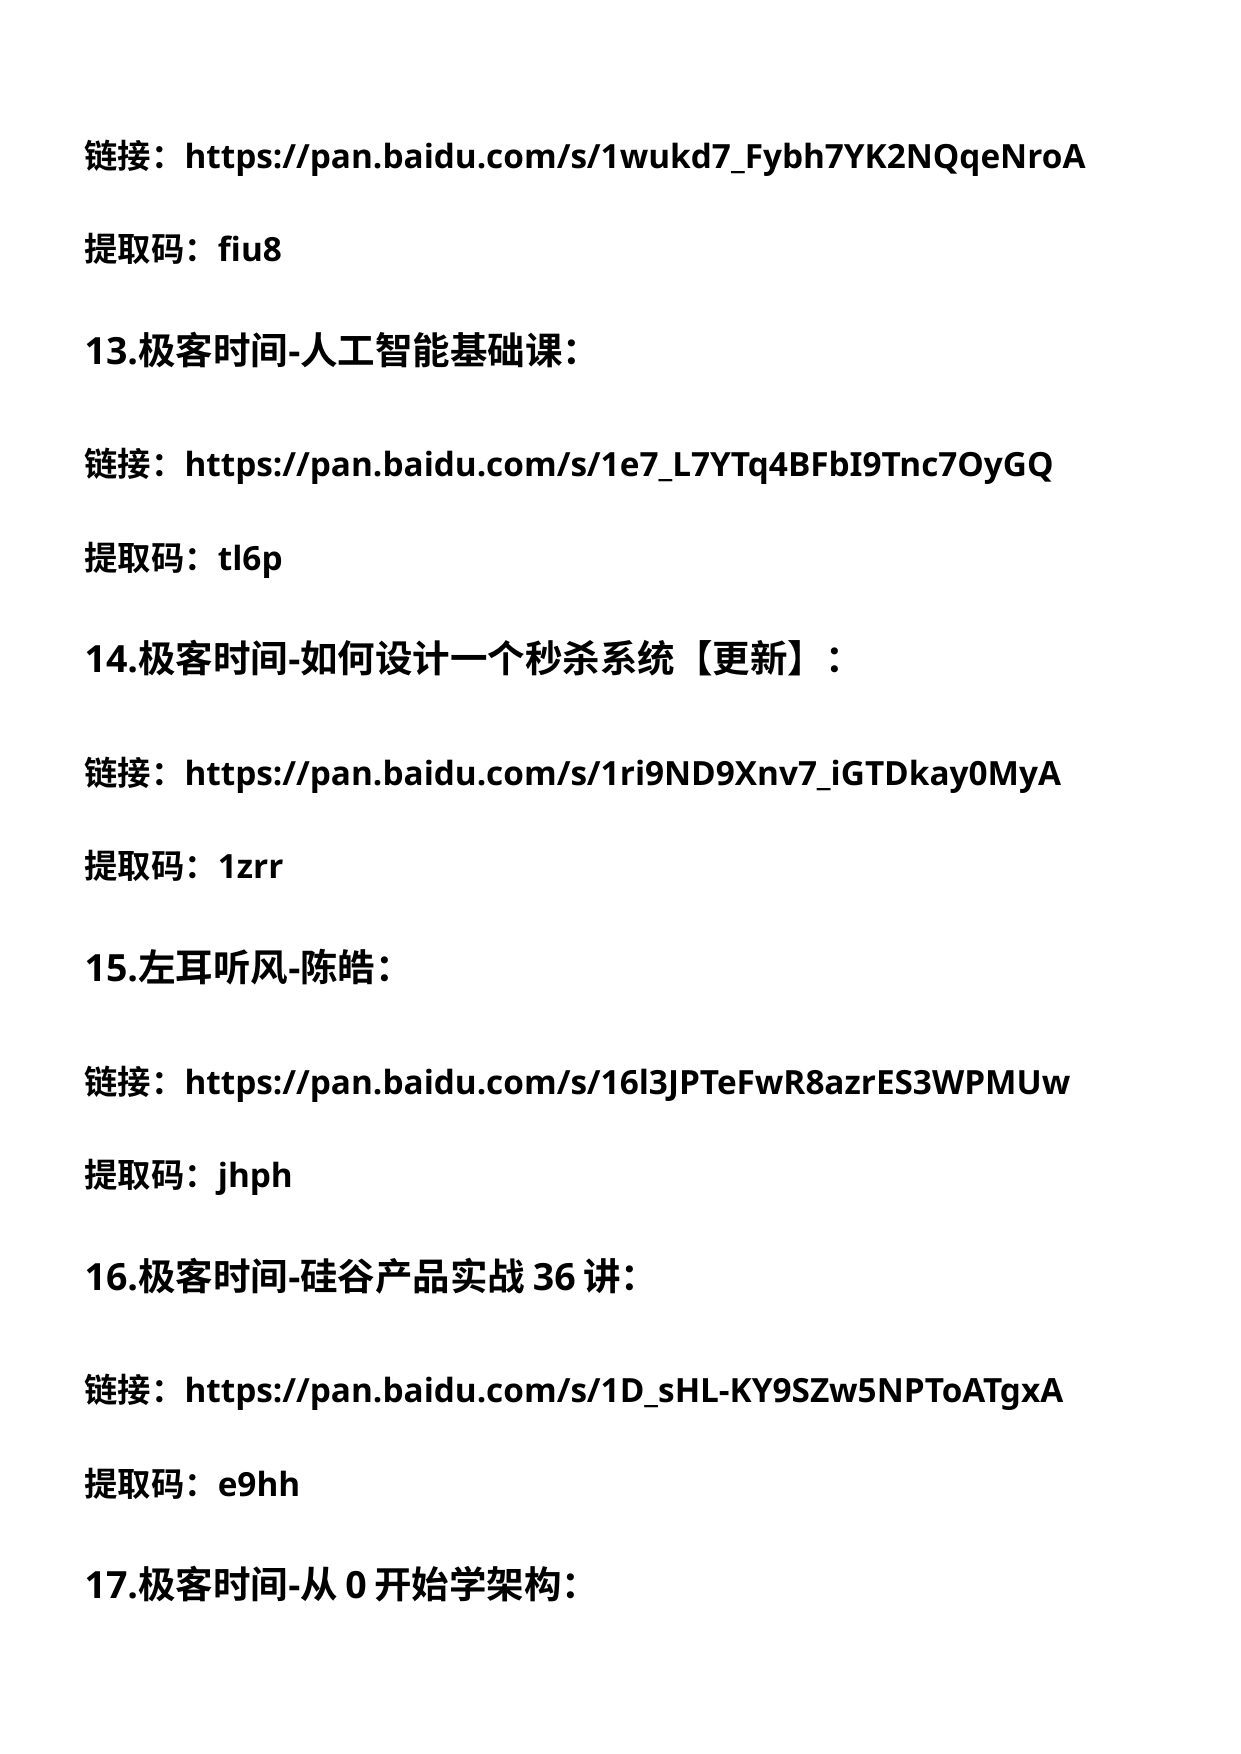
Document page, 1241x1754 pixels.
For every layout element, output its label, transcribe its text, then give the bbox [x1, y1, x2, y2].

subtitle 17.极客时间-从0开始学架构： [84, 1555, 1146, 1609]
subtitle 提取码：e9hh [84, 1457, 1146, 1506]
subtitle 14.极客时间-如何设计一个秒杀系统【更新】： [84, 629, 1146, 684]
subtitle 提取码：tl6p [84, 532, 1146, 580]
subtitle 链接：https://pan.baidu.com/s/16l3JPTeFwR8azrES3WPMUw [84, 1055, 1146, 1104]
subtitle 提取码：fiu8 [84, 223, 1146, 271]
subtitle 提取码：jhph [84, 1149, 1146, 1197]
subtitle 链接：https://pan.baidu.com/s/1wukd7_Fybh7YK2NQqeNroA [84, 129, 1146, 178]
subtitle 13.极客时间-人工智能基础课： [84, 321, 1146, 375]
subtitle 链接：https://pan.baidu.com/s/1D_sHL-KY9SZw5NPToATgxA [84, 1364, 1146, 1412]
subtitle 提取码：1zrr [84, 840, 1146, 889]
subtitle 链接：https://pan.baidu.com/s/1e7_L7YTq4BFbI9Tnc7OyGQ [84, 438, 1146, 487]
subtitle 15.左耳听风-陈皓： [84, 938, 1146, 992]
subtitle 链接：https://pan.baidu.com/s/1ri9ND9Xnv7_iGTDkay0MyA [84, 747, 1146, 795]
subtitle 16.极客时间-硅谷产品实战36讲： [84, 1246, 1146, 1301]
